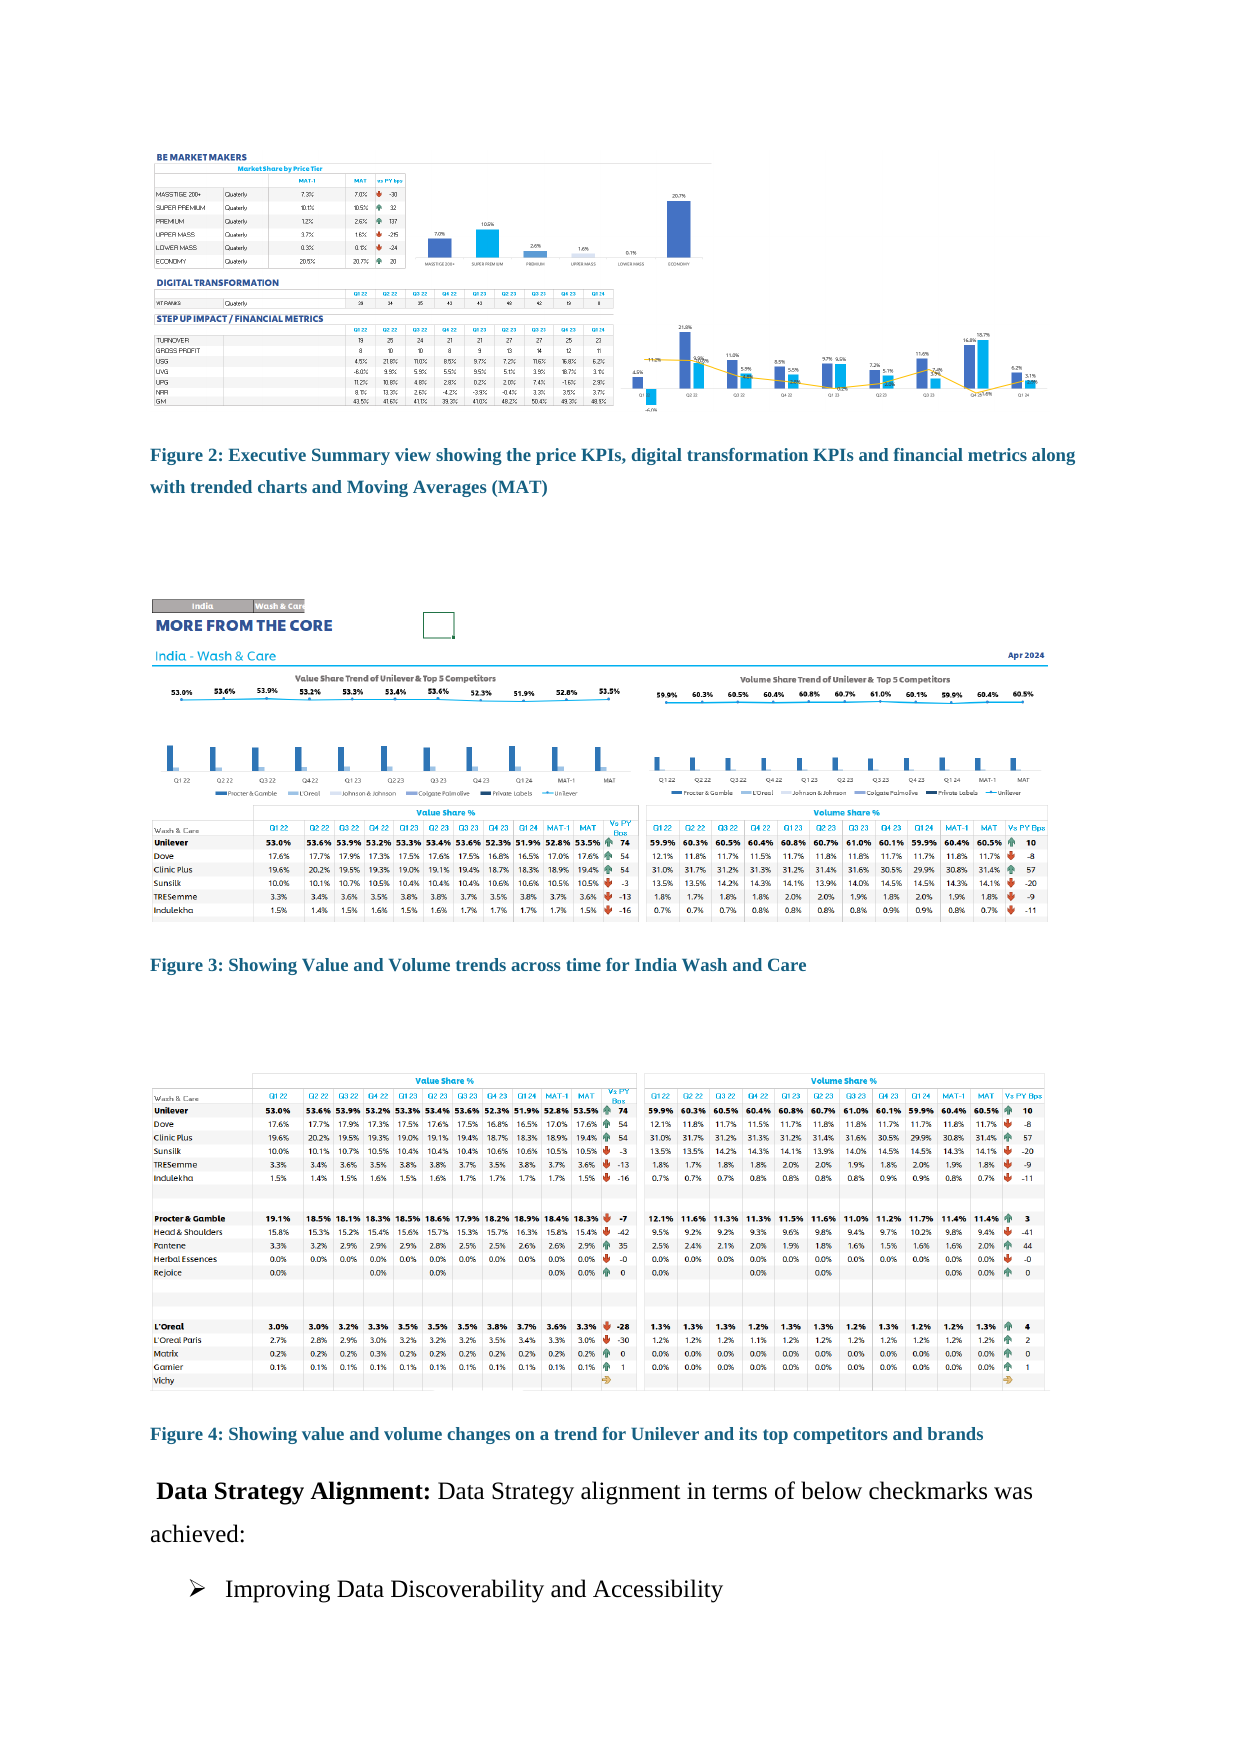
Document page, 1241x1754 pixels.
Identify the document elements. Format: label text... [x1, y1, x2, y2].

picture [150, 1070, 1050, 1391]
text Data Strategy Alignment: Data Strategy alignment in terms of below checkmarks was achieved: [150, 1476, 1090, 1548]
picture [150, 593, 1050, 922]
picture [150, 150, 1050, 412]
text Figure 3: Showing Value and Volume trends across time for India Wash and Care [150, 953, 1090, 975]
text Figure 2: Executive Summary view showing the price KPIs, digital transformation KPIs and financial metrics along with trended charts and Moving Averages (MAT) [150, 444, 1090, 498]
list Improving Data Discoverability and Accessibility [187, 1574, 1090, 1603]
text Figure 4: Showing value and volume changes on a trend for Unilever and its top competitors and brands [150, 1423, 1090, 1444]
